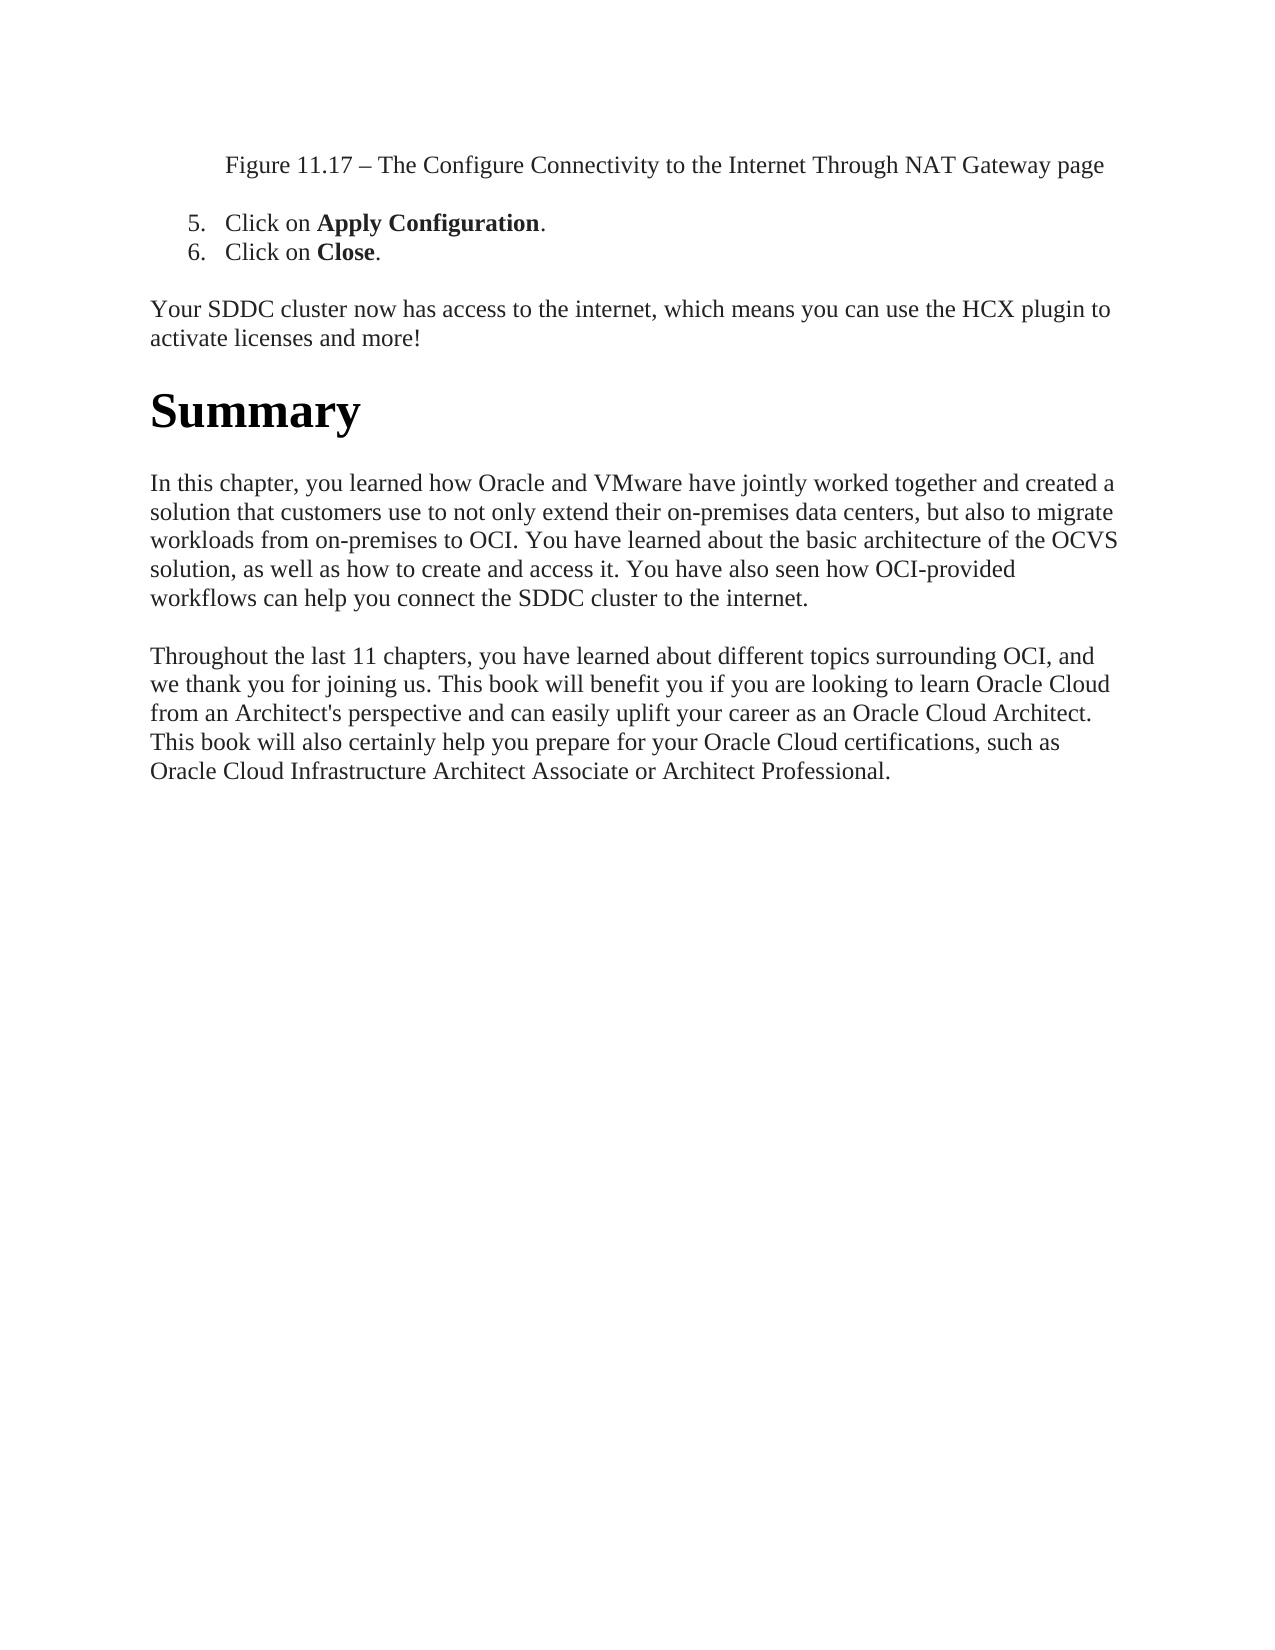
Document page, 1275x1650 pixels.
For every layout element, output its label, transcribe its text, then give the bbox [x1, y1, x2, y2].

text Figure 11.17 – The Configure Connectivity to the Internet Through NAT Gateway page [225, 150, 1125, 179]
text Your SDDC cluster now has access to the internet, which means you can use the HCX plugin to activate licenses and more! [150, 294, 1125, 352]
text In this chapter, you learned how Oracle and VMware have jointly worked together and created a solution that customers use to not only extend their on-premises data centers, but also to migrate workloads from on-premises to OCI. You have learned about the basic architecture of the OCVS solution, as well as how to create and access it. You have also seen how OCI-provided workflows can help you connect the SDDC cluster to the internet. [150, 468, 1125, 612]
list Click on Close. [187, 237, 1125, 265]
text Summary [150, 381, 1125, 439]
text Throughout the last 11 chapters, you have learned about different topics surrounding OCI, and we thank you for joining us. This book will benefit you if you are looking to learn Oracle Cloud from an Architect's perspective and can easily uplift your career as an Oracle Cloud Architect. This book will also certainly help you prepare for your Oracle Cloud certifications, such as Oracle Cloud Infrastructure Architect Associate or Architect Professional. [150, 641, 1125, 784]
list Click on Apply Configuration. [187, 208, 1125, 237]
